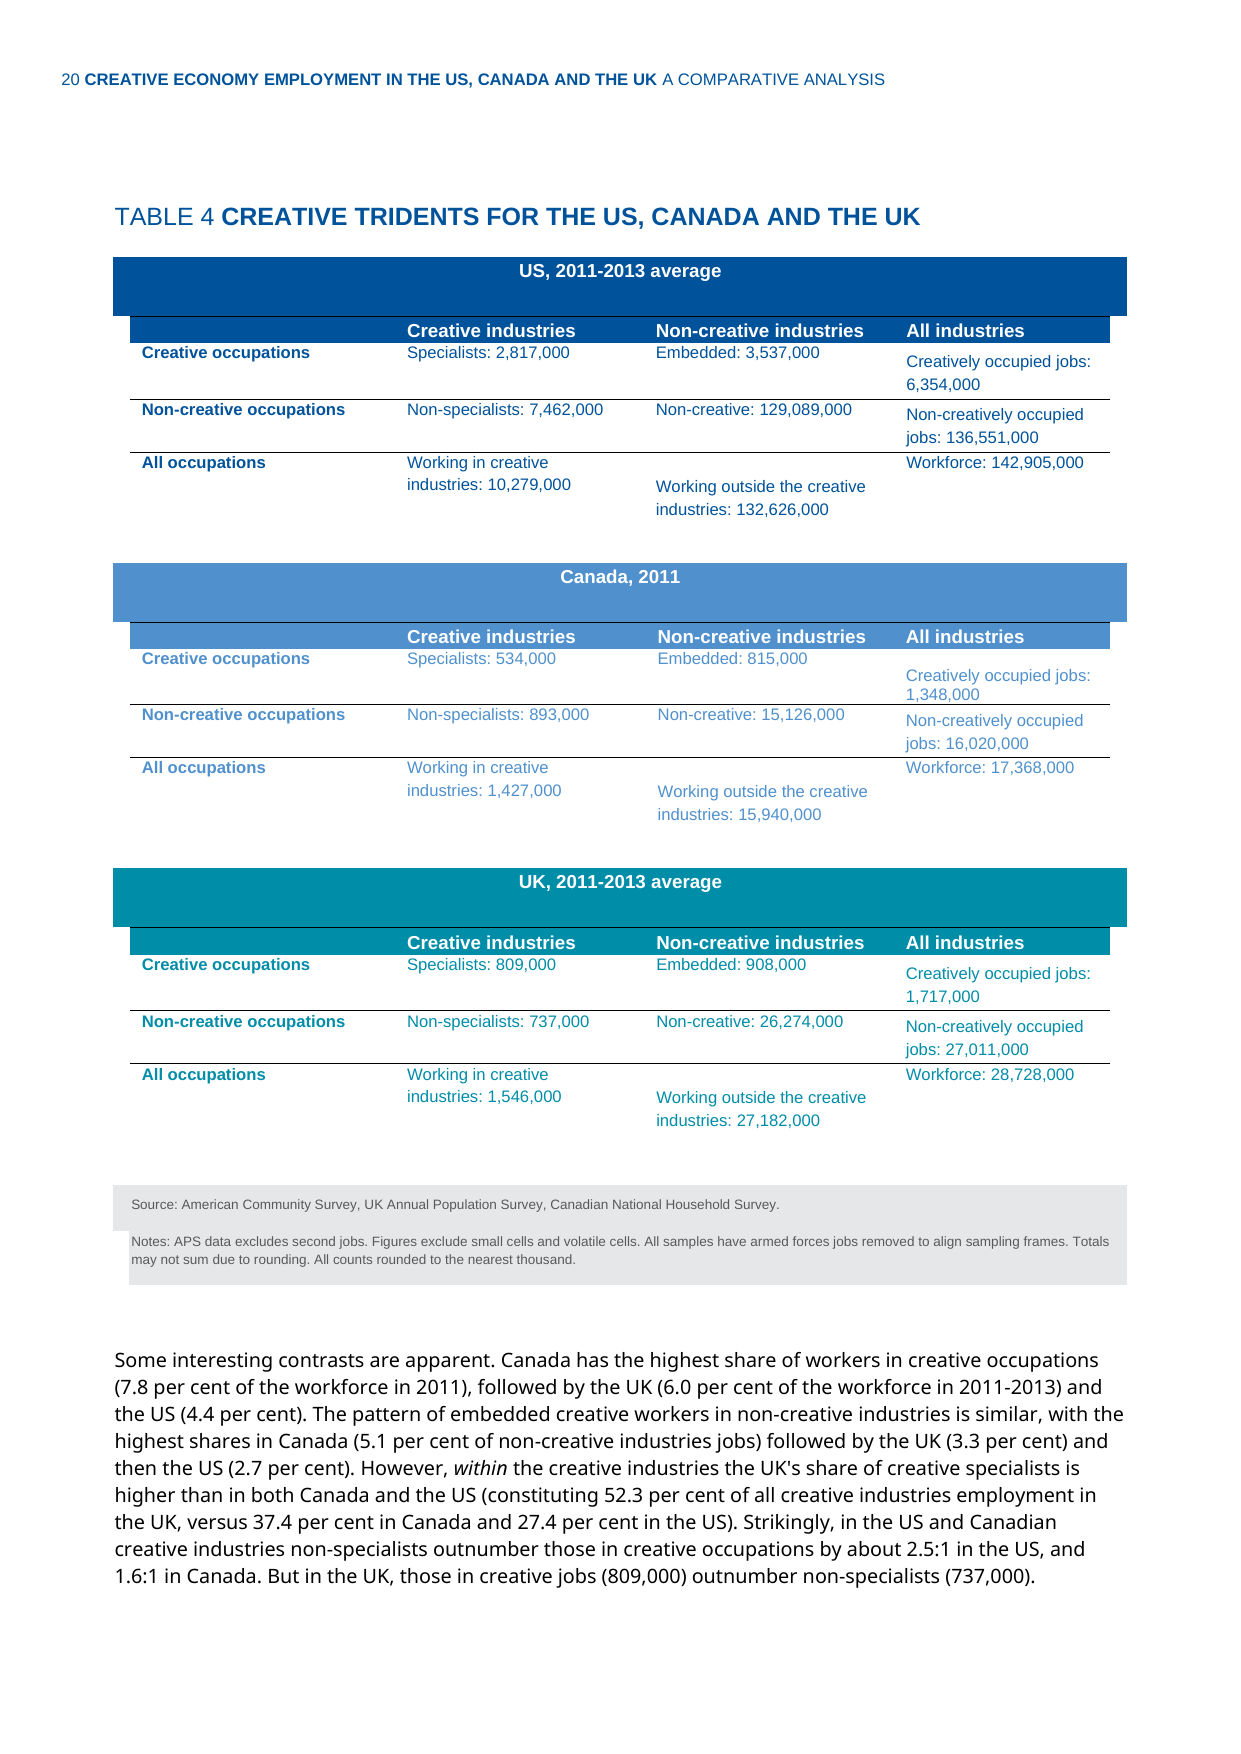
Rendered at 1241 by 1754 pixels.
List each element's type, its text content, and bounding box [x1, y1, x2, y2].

subtitle TABLE 4 CREATIVE TRIDENTS FOR THE US, CANADA AND THE UK [114, 202, 1126, 230]
table_cell Working outside the creative industries: 132,626,000 [630, 453, 880, 523]
table_cell All occupations [130, 758, 375, 829]
table_cell Specialists: 2,817,000 [375, 343, 630, 398]
table_cell Working outside the creative industries: 27,182,000 [622, 1064, 880, 1135]
table_header Non-creative industries [623, 623, 880, 649]
text US, 2011-2013 average [114, 258, 1126, 315]
table_cell Creative occupations [130, 343, 375, 398]
table_cell All occupations [130, 453, 375, 523]
table_cell Embedded: 908,000 [622, 955, 880, 1010]
text Canada, 2011 [114, 564, 1126, 621]
table_cell Non-creative occupations [130, 705, 375, 757]
table_cell Non-creatively occupied jobs: 16,020,000 [880, 705, 1110, 757]
text Notes: APS data excludes second jobs. Figures exclude small cells and volatile cells. All samples have armed forces jobs removed to align sampling frames. Totals may not sum due to rounding. All counts rounded to the nearest thousand. [131, 1234, 1126, 1284]
table_cell Non-creative: 26,274,000 [622, 1011, 880, 1063]
table_header [130, 317, 375, 343]
table_header Creative industries [375, 623, 623, 649]
text UK, 2011-2013 average [114, 869, 1126, 926]
text Source: American Community Survey, UK Annual Population Survey, Canadian National Household Survey. [114, 1186, 1126, 1229]
table_cell Non-specialists: 737,000 [375, 1011, 622, 1063]
table_header Non-creative industries [630, 317, 880, 343]
table_cell Workforce: 17,368,000 [880, 758, 1110, 829]
table_cell Non-creatively occupied jobs: 27,011,000 [880, 1011, 1110, 1063]
table_header Creative industries [375, 928, 622, 955]
table_header Creative industries [375, 317, 630, 343]
table_cell Creatively occupied jobs: 6,354,000 [880, 343, 1110, 398]
table_cell Non-creative occupations [130, 400, 375, 452]
table_cell Working outside the creative industries: 15,940,000 [623, 758, 880, 829]
table_cell Creative occupations [130, 955, 375, 1010]
table_cell Workforce: 28,728,000 [880, 1064, 1110, 1135]
table_cell Working in creative industries: 1,546,000 [375, 1064, 622, 1135]
table_cell Working in creative industries: 1,427,000 [375, 758, 623, 829]
table_cell Specialists: 534,000 [375, 649, 623, 704]
table_header Non-creative industries [622, 928, 880, 955]
table_cell Non-creative occupations [130, 1011, 375, 1063]
table_cell Embedded: 3,537,000 [630, 343, 880, 398]
table_cell Creative occupations [130, 649, 375, 704]
table_header [130, 623, 375, 649]
table_cell Non-specialists: 7,462,000 [375, 400, 630, 452]
table_cell Workforce: 142,905,000 [880, 453, 1110, 523]
text Some interesting contrasts are apparent. Canada has the highest share of workers in creative occupations (7.8 per cent of the workforce in 2011), followed by the UK (6.0 per cent of the workforce in 2011-2013) and the US (4.4 per cent). The pattern of embedded creative workers in non-creative industries is similar, with the highest shares in Canada (5.1 per cent of non-creative industries jobs) followed by the UK (3.3 per cent) and then the US (2.7 per cent). However, within the creative industries the UK's share of creative specialists is higher than in both Canada and the US (constituting 52.3 per cent of all creative industries employment in the UK, versus 37.4 per cent in Canada and 27.4 per cent in the US). Strikingly, in the US and Canadian creative industries non-specialists outnumber those in creative occupations by about 2.5:1 in the US, and 1.6:1 in Canada. But in the UK, those in creative jobs (809,000) outnumber non-specialists (737,000). [114, 1346, 1126, 1589]
table_cell Embedded: 815,000 [623, 649, 880, 704]
table_cell Non-creative: 15,126,000 [623, 705, 880, 757]
table_header All industries [880, 623, 1110, 649]
table_cell Non-creative: 129,089,000 [630, 400, 880, 452]
table_cell Working in creative industries: 10,279,000 [375, 453, 630, 523]
table_header All industries [880, 928, 1110, 955]
table_cell All occupations [130, 1064, 375, 1135]
table_cell Non-creatively occupied jobs: 136,551,000 [880, 400, 1110, 452]
table_cell Specialists: 809,000 [375, 955, 622, 1010]
table_cell Non-specialists: 893,000 [375, 705, 623, 757]
table_header [130, 928, 375, 955]
table_cell Creatively occupied jobs: 1,717,000 [880, 955, 1110, 1010]
table_header All industries [880, 317, 1110, 343]
table_cell Creatively occupied jobs: 1,348,000 [880, 649, 1110, 704]
